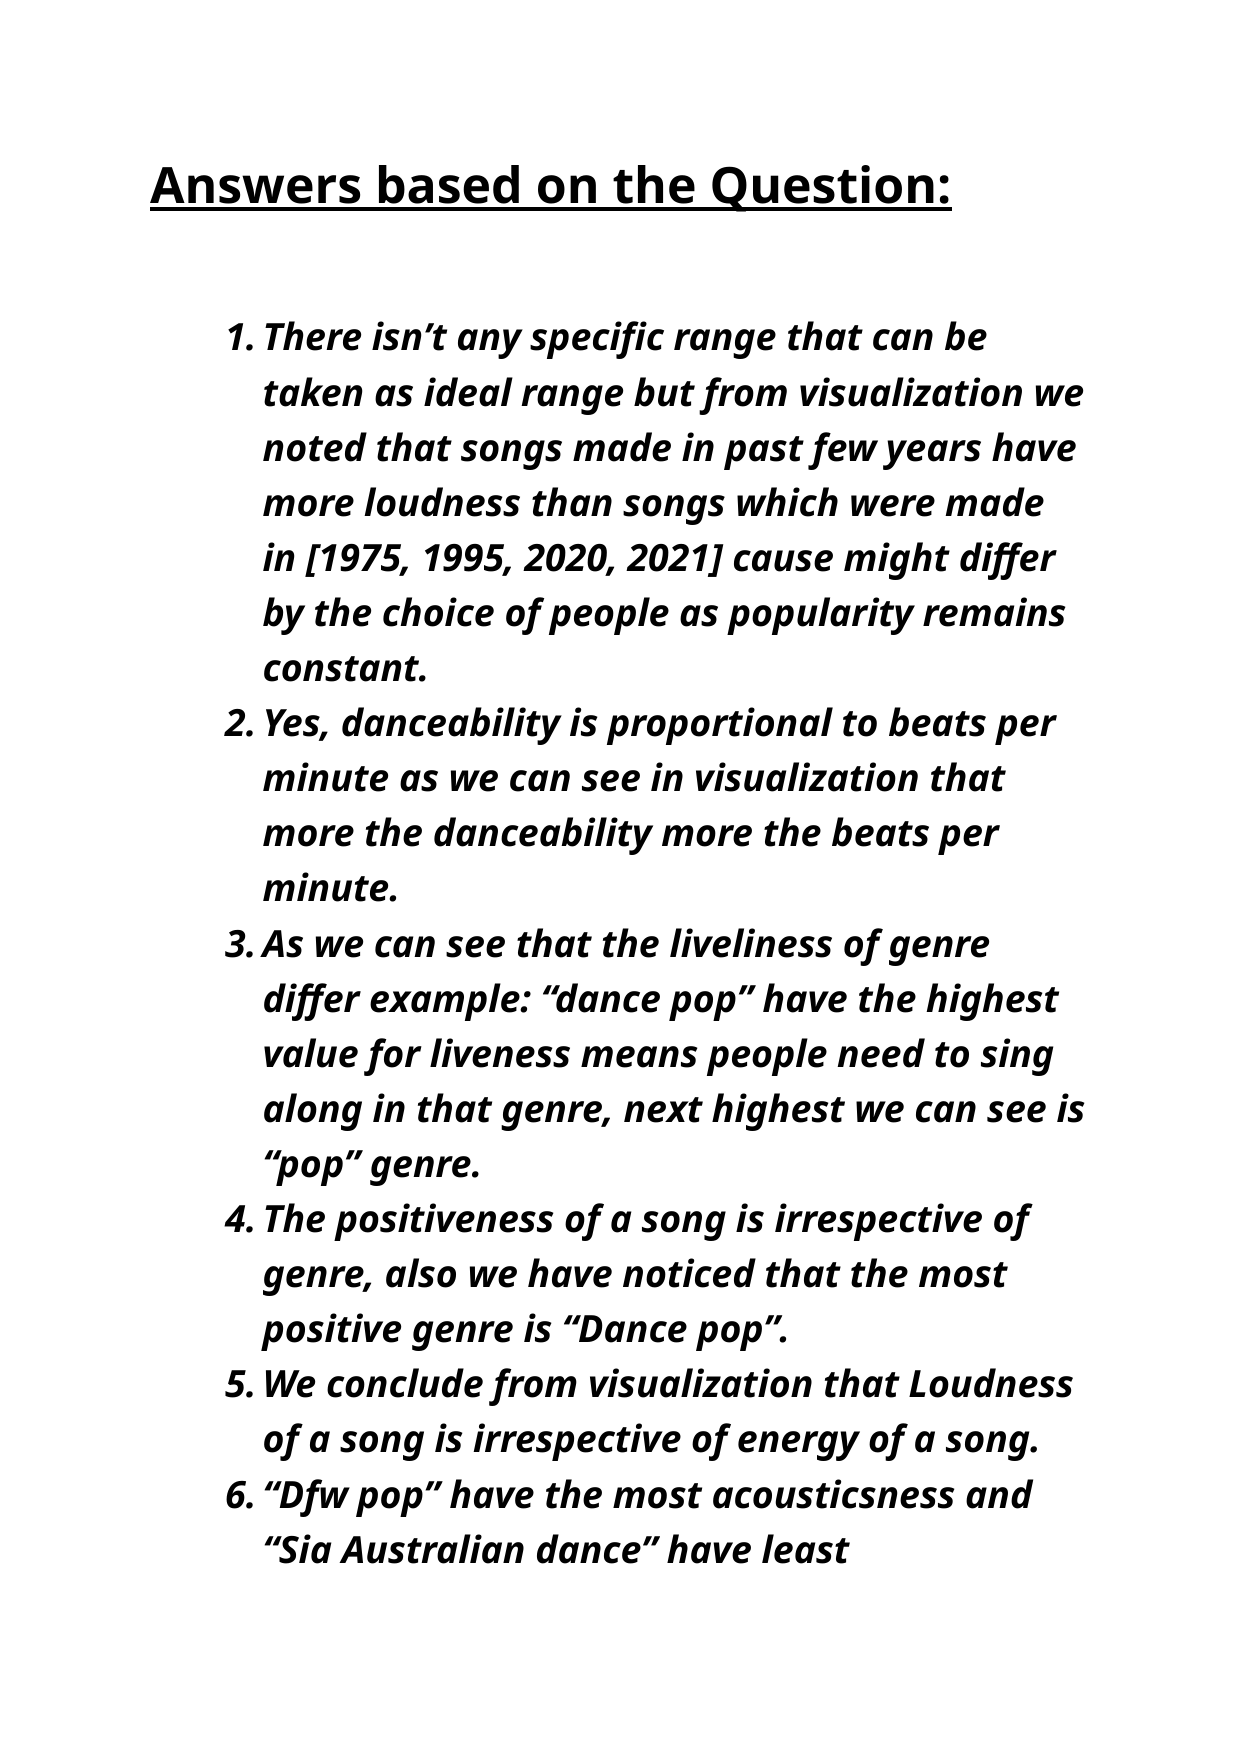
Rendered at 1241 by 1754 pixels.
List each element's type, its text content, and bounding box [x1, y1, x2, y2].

list Yes, danceability is proportional to beats per minute as we can see in visualization that more the danceability more the beats per minute. [225, 696, 1090, 913]
list The positiveness of a song is irrespective of genre, also we have noticed that the most positive genre is “Dance pop”. [225, 1192, 1090, 1354]
list We conclude from visualization that Loudness of a song is irrespective of energy of a song. [225, 1358, 1090, 1464]
text Answers based on the Question: [150, 150, 1090, 218]
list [225, 1468, 1090, 1574]
list There isn’t any specific range that can be taken as ideal range but from visualization we noted that songs made in past few years have more loudness than songs which were made in [1975, 1995, 2020, 2021] cause might differ by the choice of people as popularity remains constant. [225, 311, 1090, 692]
list As we can see that the liveliness of genre differ example: “dance pop” have the highest value for liveness means people need to sing along in that genre, next highest we can see is “pop” genre. [225, 917, 1090, 1188]
